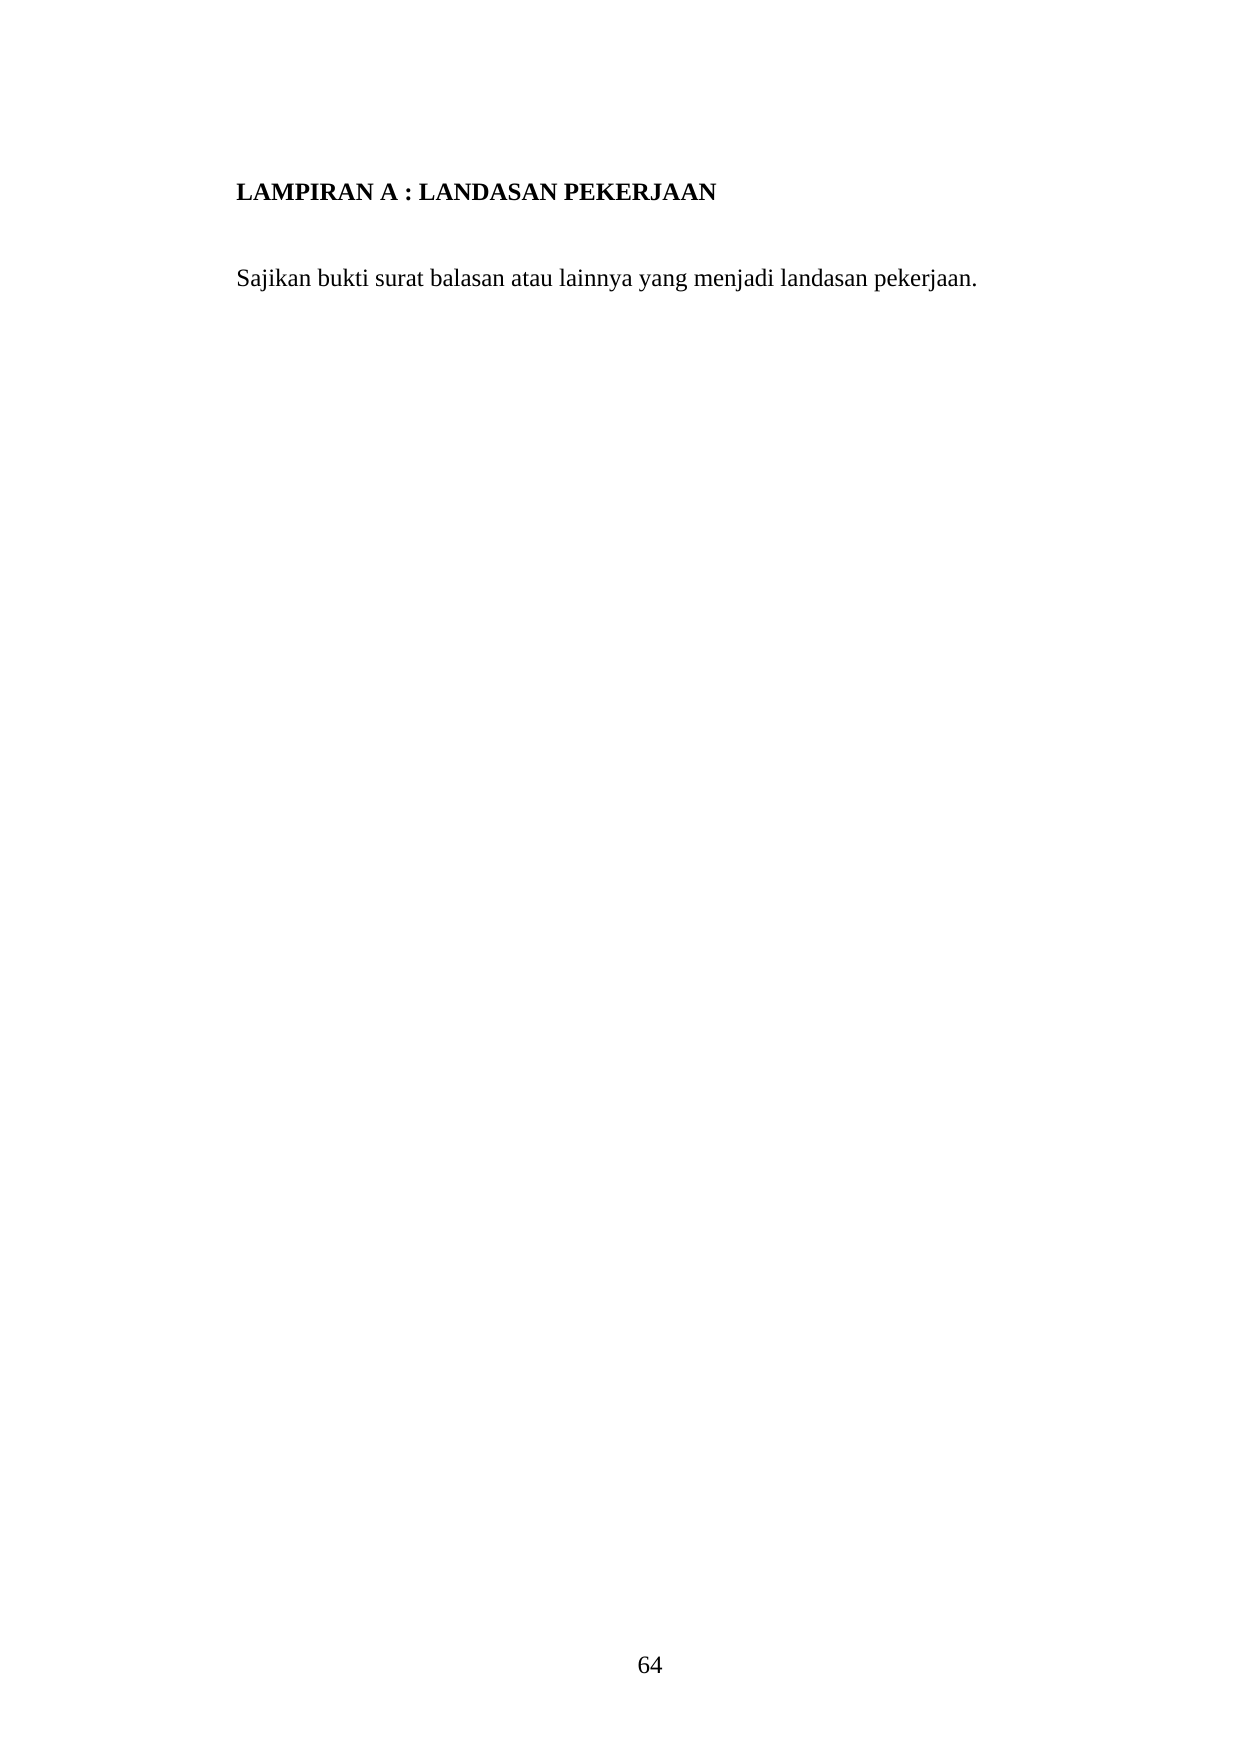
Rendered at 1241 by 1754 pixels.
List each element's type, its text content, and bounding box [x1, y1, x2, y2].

text Sajikan bukti surat balasan atau lainnya yang menjadi landasan pekerjaan. [236, 263, 1063, 292]
text LAMPIRAN A : LANDASAN PEKERJAAN [236, 177, 1063, 206]
